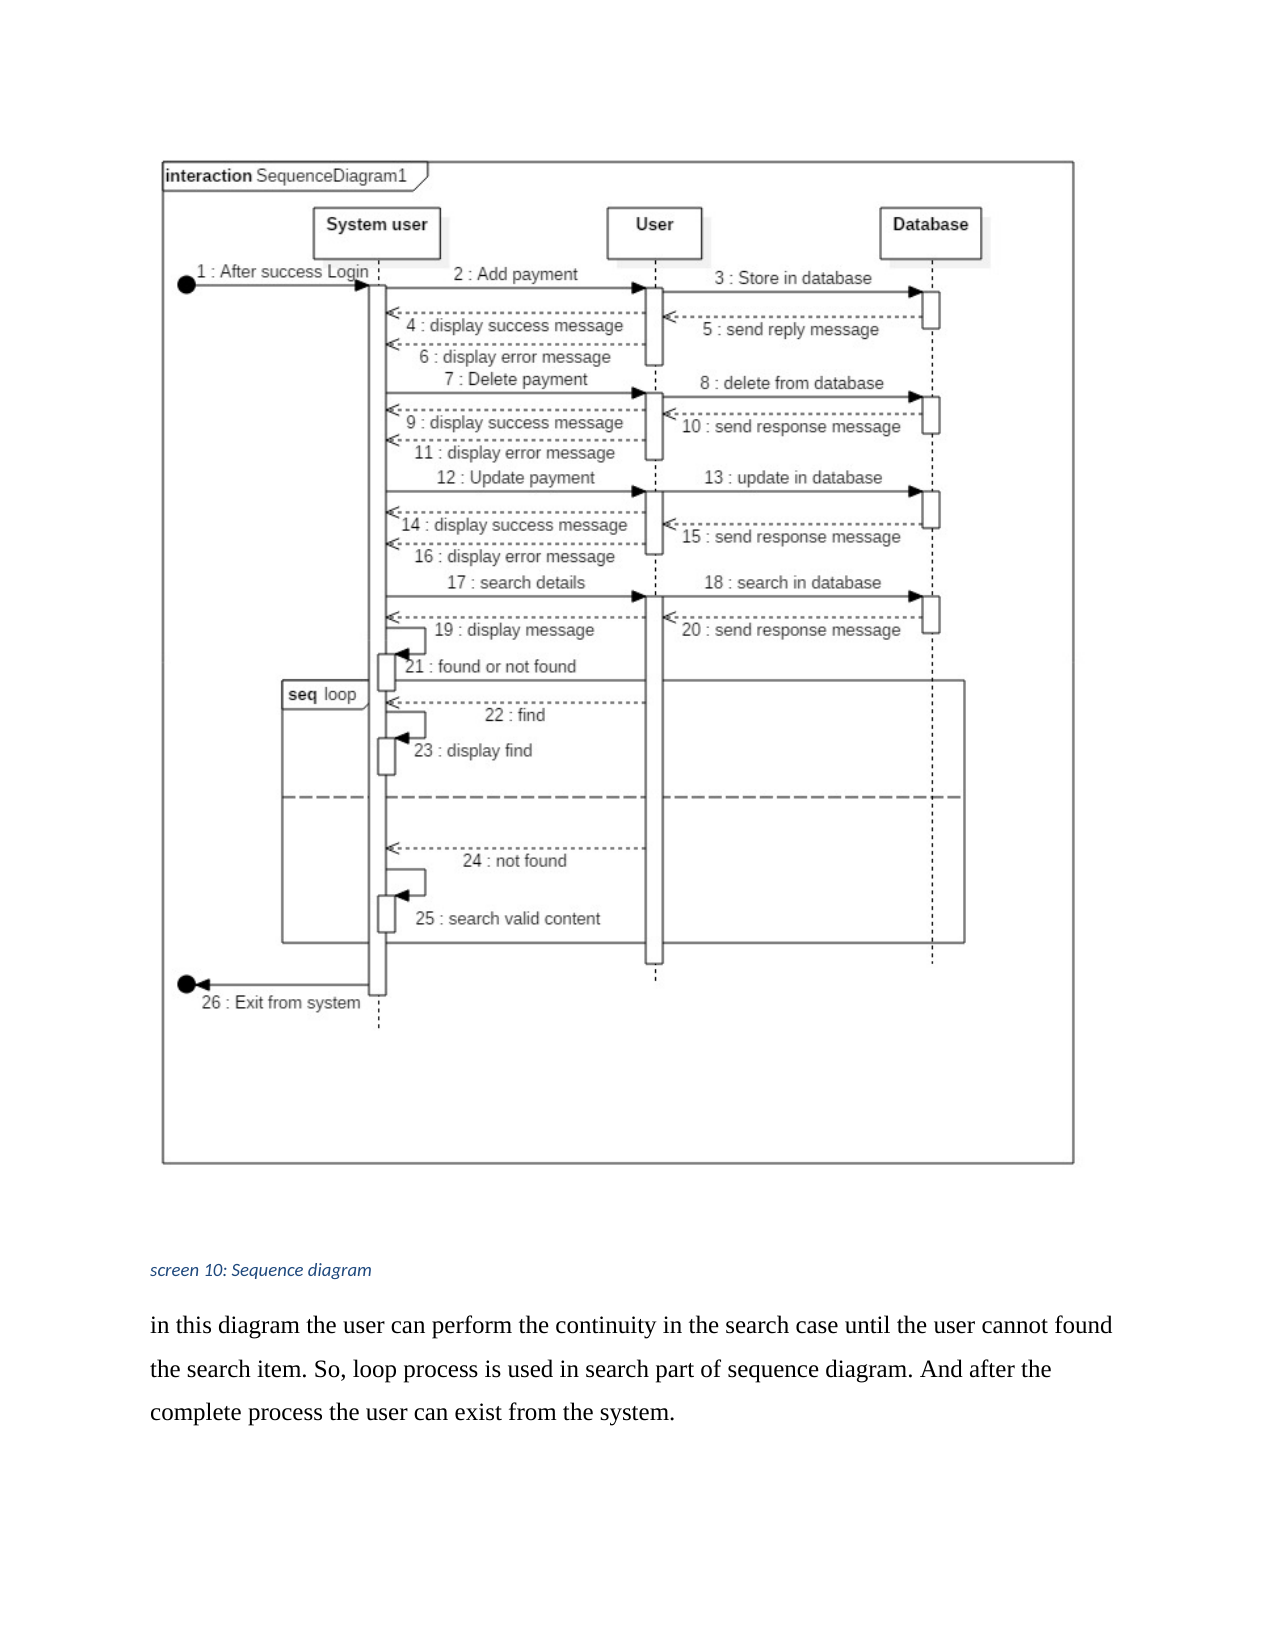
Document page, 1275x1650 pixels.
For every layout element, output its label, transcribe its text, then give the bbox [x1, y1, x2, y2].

text in this diagram the user can perform the continuity in the search case until the user cannot found the search item. So, loop process is used in search part of sequence diagram. And after the complete process the user can exist from the system. [150, 1311, 1125, 1426]
picture [150, 150, 1125, 1216]
